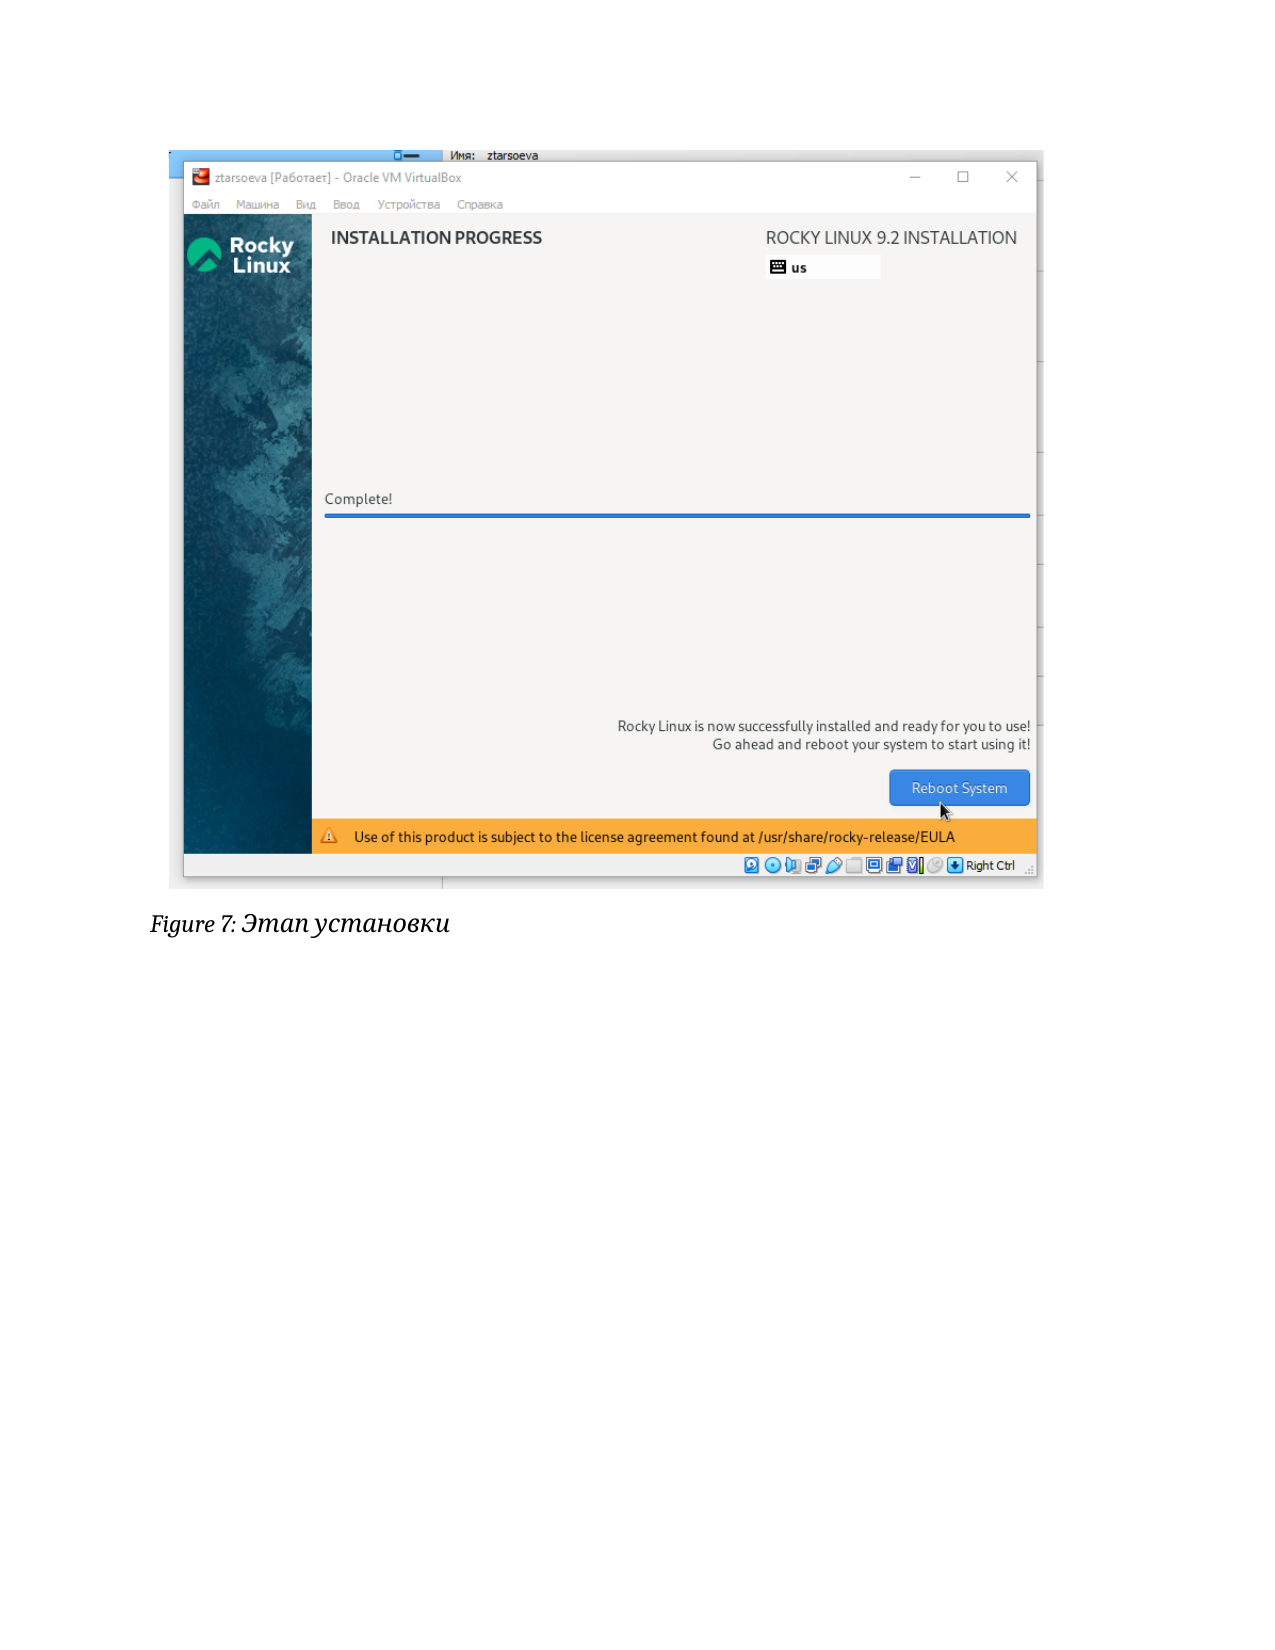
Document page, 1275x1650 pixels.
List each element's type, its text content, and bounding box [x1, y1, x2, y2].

text Figure 7: Этап установки [150, 909, 1125, 938]
picture [168, 150, 1044, 889]
